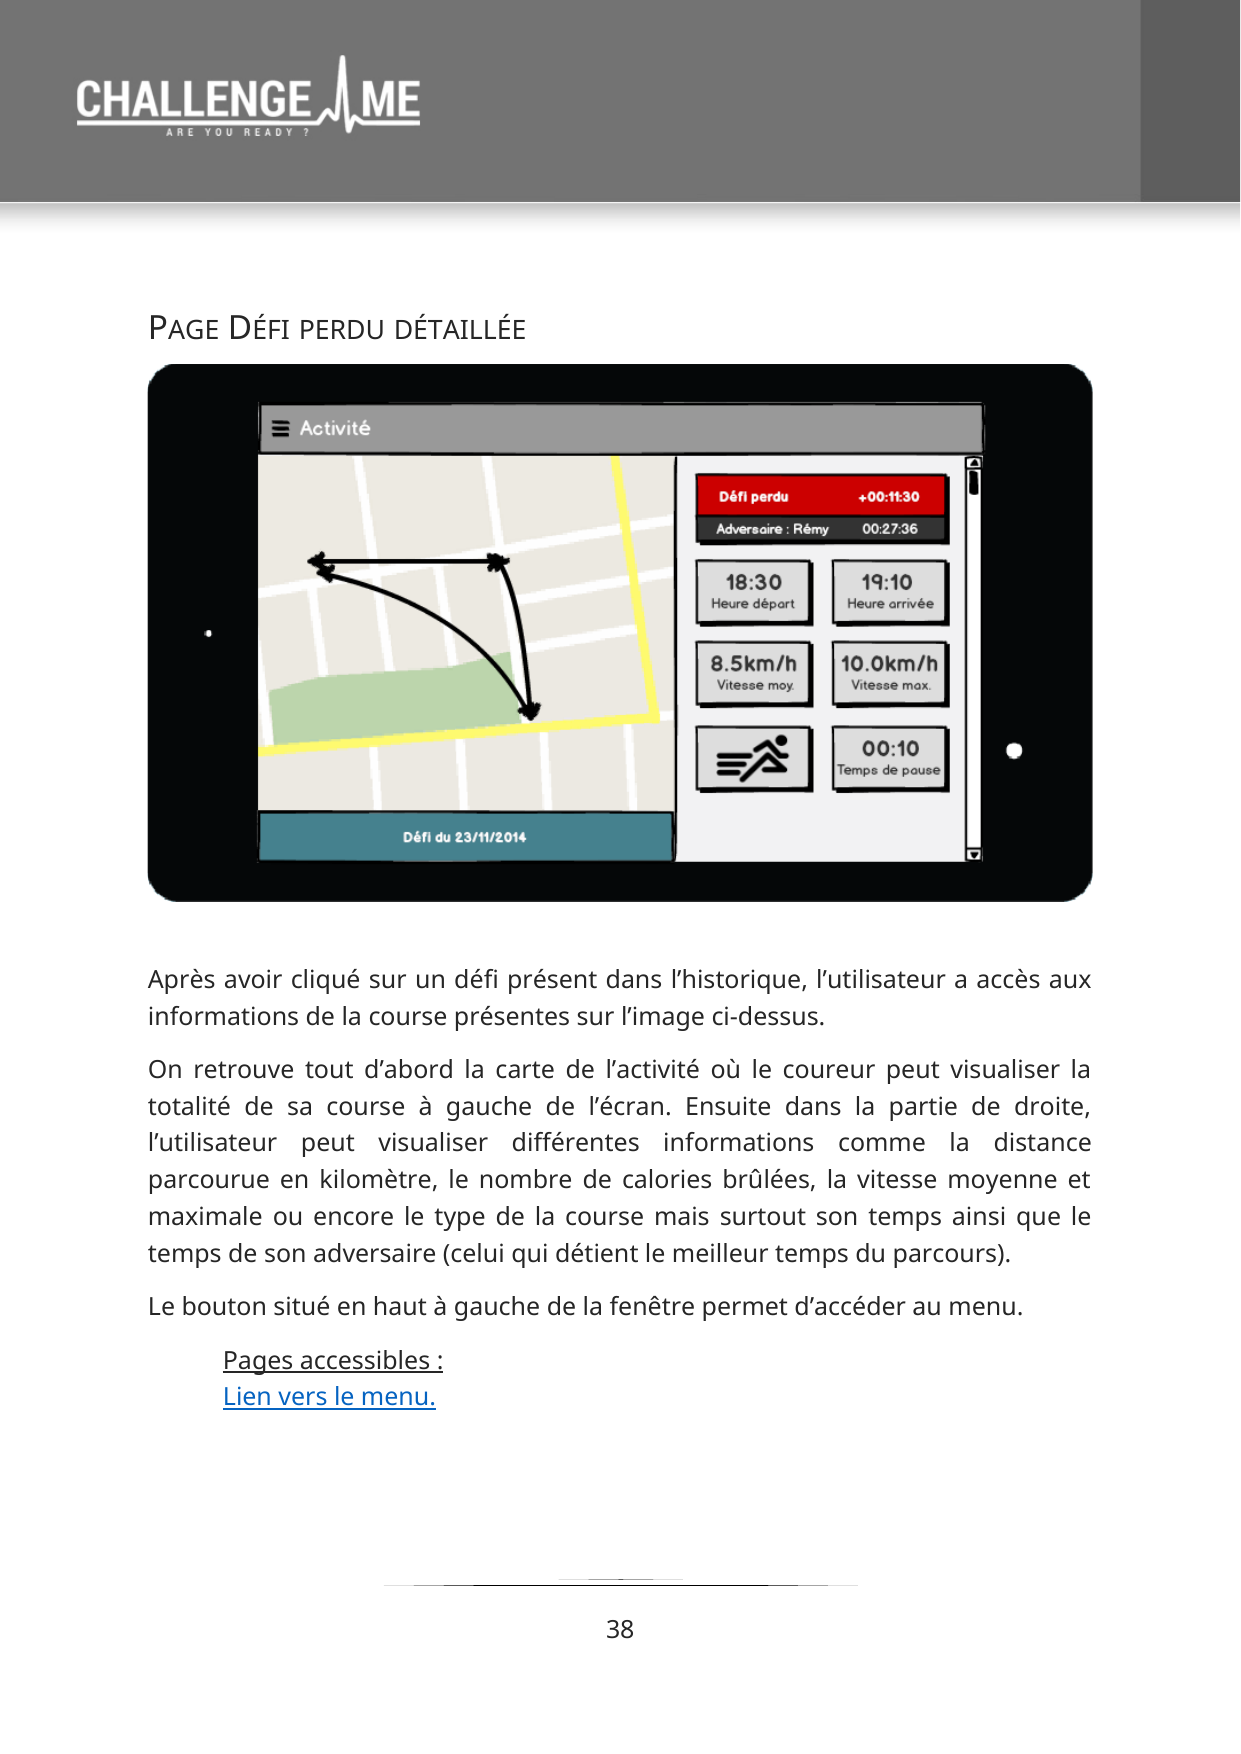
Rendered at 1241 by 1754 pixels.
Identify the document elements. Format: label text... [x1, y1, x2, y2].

text Après avoir cliqué sur un défi présent dans l’historique, l’utilisateur a accès aux informations de la course présentes sur l’image ci-dessus. [148, 961, 1093, 1032]
text On retrouve tout d’abord la carte de l’activité où le coureur peut visualiser la totalité de sa course à gauche de l’écran. Ensuite dans la partie de droite, l’utilisateur peut visualiser différentes informations comme la distance parcourue en kilomètre, le nombre de calories brûlées, la vitesse moyenne et maximale ou encore le type de la course mais surtout son temps ainsi que le temps de son adversaire (celui qui détient le meilleur temps du parcours). [148, 1052, 1093, 1269]
picture [147, 364, 1093, 902]
text Le bouton situé en haut à gauche de la fenêtre permet d’accéder au menu. [148, 1289, 1093, 1323]
subtitle Page Défi perdu détaillée [148, 304, 1093, 349]
list Lien vers le menu. [223, 1379, 1093, 1413]
picture [0, 0, 1241, 257]
list Pages accessibles : [223, 1342, 1093, 1376]
